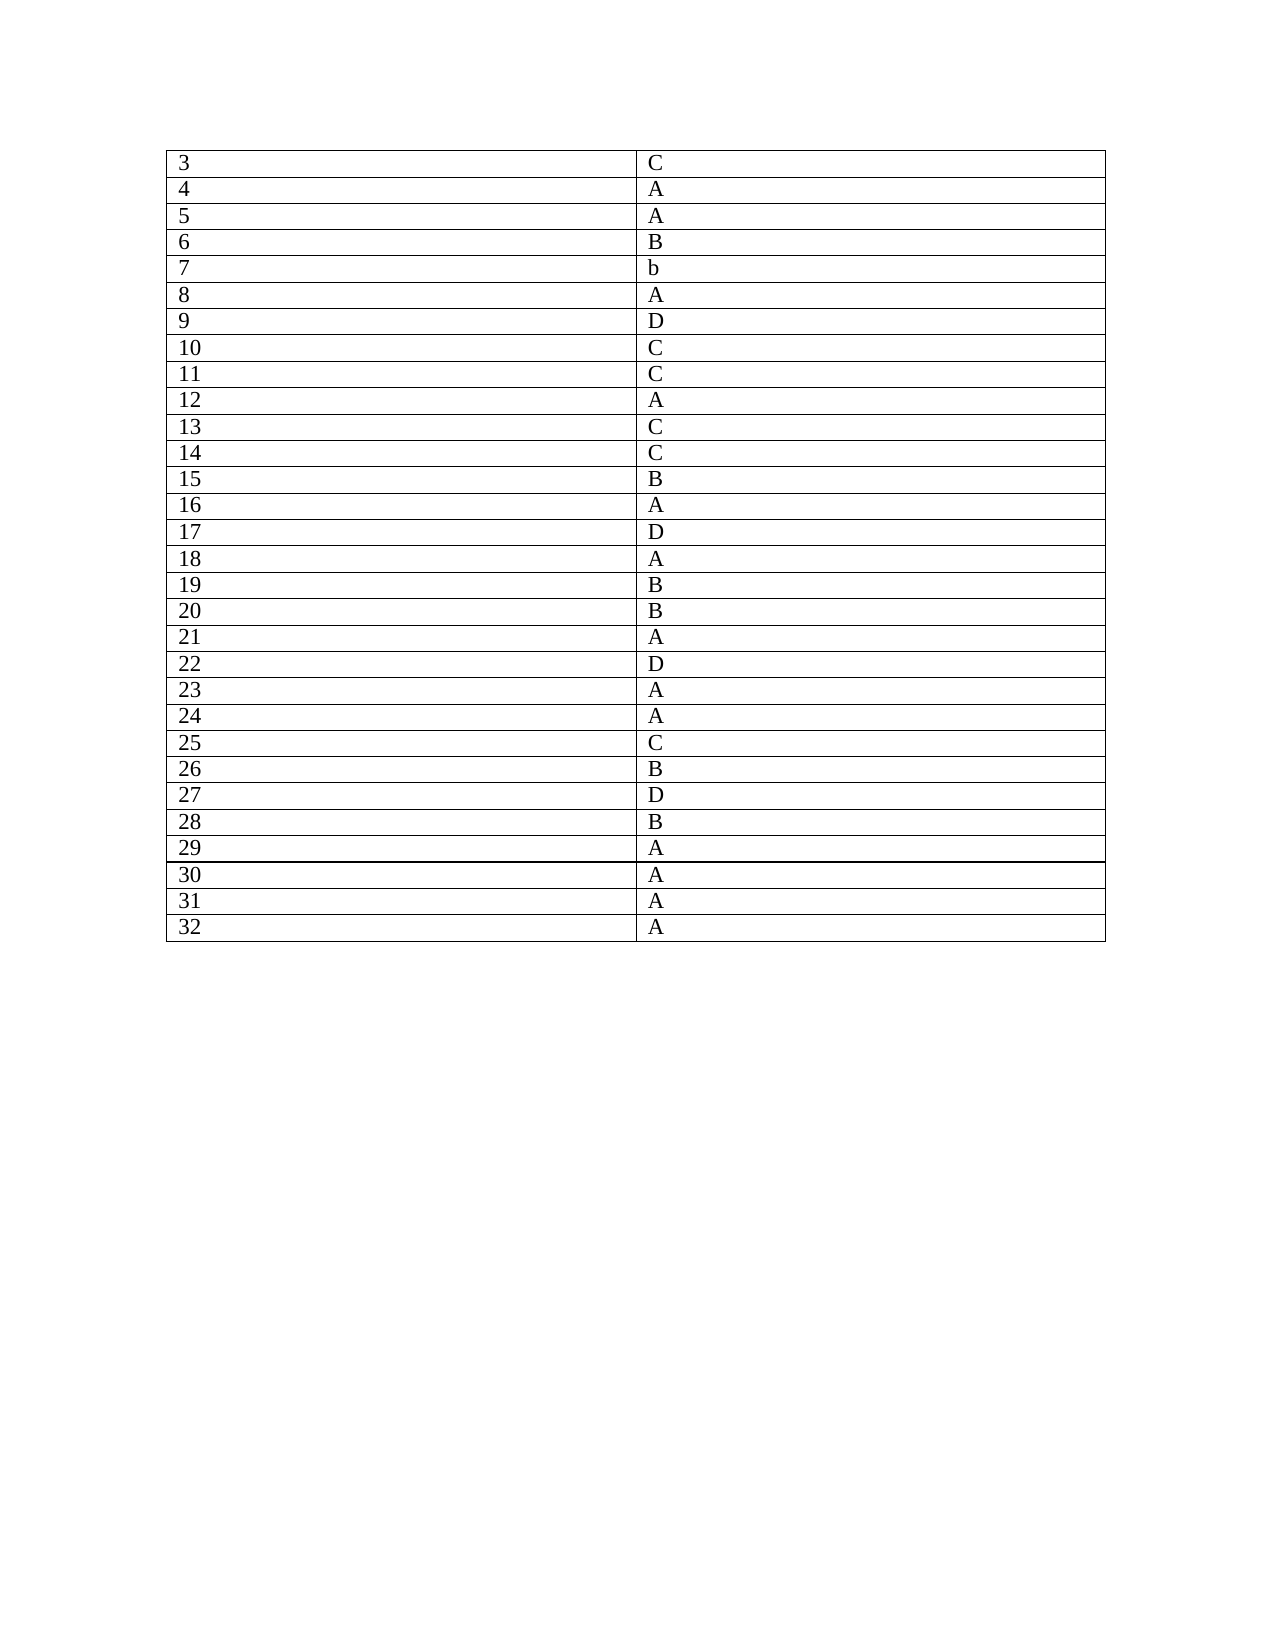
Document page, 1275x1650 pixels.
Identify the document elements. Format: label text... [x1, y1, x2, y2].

table_cell 25 [167, 731, 636, 756]
table_cell A [637, 705, 1105, 730]
table_cell 12 [167, 388, 636, 413]
table_header 3 [167, 151, 636, 177]
table_cell 8 [167, 283, 636, 308]
table_cell 26 [167, 757, 636, 782]
table_cell 6 [167, 230, 636, 255]
table_cell 17 [167, 520, 636, 545]
table_cell 24 [167, 705, 636, 730]
table_cell A [637, 626, 1105, 651]
table_cell A [637, 546, 1105, 572]
table_cell B [637, 467, 1105, 493]
table_cell 5 [167, 204, 636, 229]
table_cell 31 [167, 889, 636, 914]
table_cell 14 [167, 441, 636, 466]
table_cell C [637, 362, 1105, 387]
table_cell D [637, 309, 1105, 334]
table_cell 19 [167, 573, 636, 598]
table_header C [637, 151, 1105, 177]
table_cell B [637, 757, 1105, 782]
table_cell A [637, 388, 1105, 413]
table_cell C [637, 441, 1105, 466]
table_cell 23 [167, 678, 636, 704]
table_cell 7 [167, 256, 636, 282]
table_cell 13 [167, 415, 636, 440]
table_cell 32 [167, 915, 636, 941]
table_cell B [637, 573, 1105, 598]
table_cell 18 [167, 546, 636, 572]
table_cell 22 [167, 652, 636, 677]
table_cell A [637, 915, 1105, 941]
table_cell A [637, 494, 1105, 519]
table_cell A [637, 863, 1105, 888]
table_cell A [637, 204, 1105, 229]
table_cell 28 [167, 810, 636, 835]
table_cell 20 [167, 599, 636, 624]
table_cell B [637, 230, 1105, 255]
table_cell A [637, 889, 1105, 914]
table_cell B [637, 599, 1105, 624]
table_cell 27 [167, 783, 636, 809]
table_cell 30 [167, 863, 636, 888]
table_cell 16 [167, 494, 636, 519]
table_cell B [637, 810, 1105, 835]
table_cell 15 [167, 467, 636, 493]
table_cell A [637, 836, 1105, 861]
table_cell 10 [167, 335, 636, 361]
table_cell A [637, 178, 1105, 203]
table_cell b [637, 256, 1105, 282]
table_cell D [637, 652, 1105, 677]
table_cell D [637, 783, 1105, 809]
table_cell 9 [167, 309, 636, 334]
table_cell A [637, 678, 1105, 704]
table_cell D [637, 520, 1105, 545]
table_cell 4 [167, 178, 636, 203]
table_cell C [637, 335, 1105, 361]
table_cell C [637, 415, 1105, 440]
table_cell 11 [167, 362, 636, 387]
table_cell 21 [167, 626, 636, 651]
table_cell 29 [167, 836, 636, 861]
table_cell C [637, 731, 1105, 756]
table_cell A [637, 283, 1105, 308]
